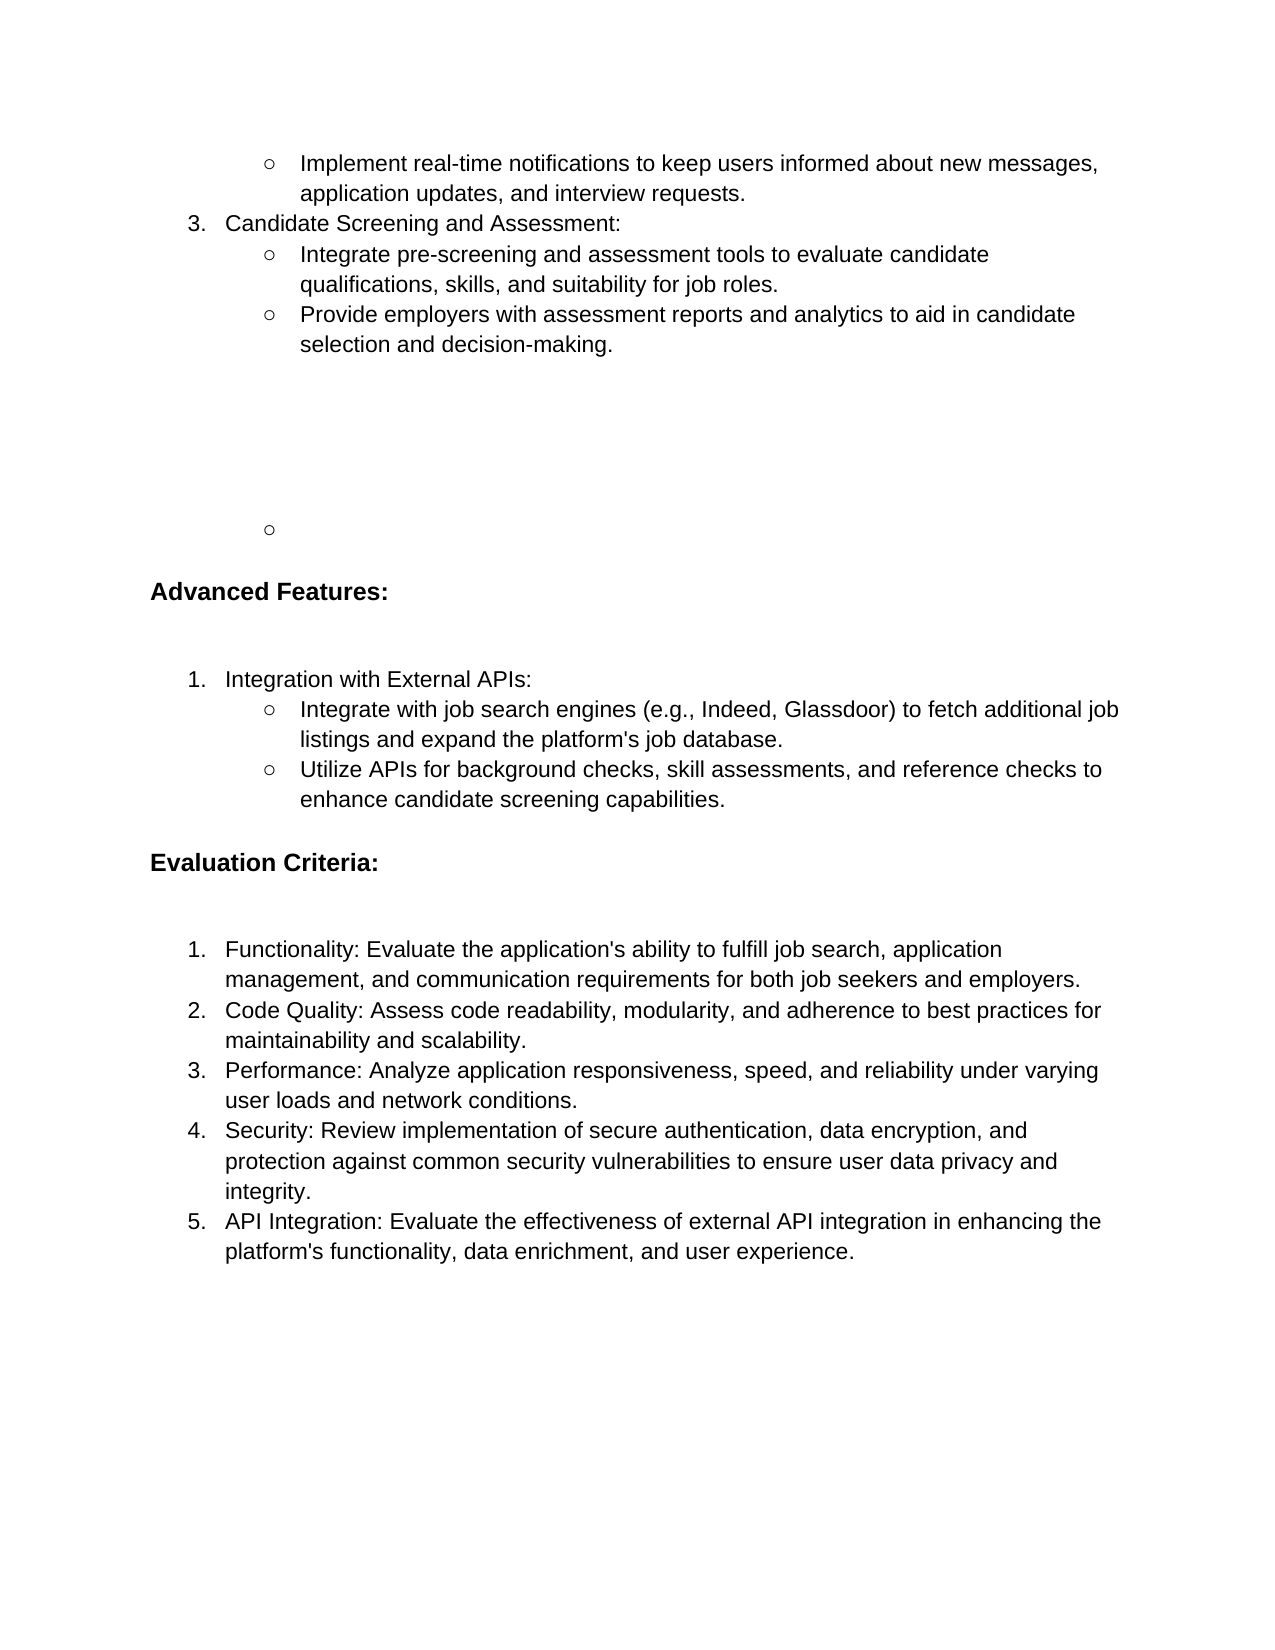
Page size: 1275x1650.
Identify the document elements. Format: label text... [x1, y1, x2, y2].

list Integrate with job search engines (e.g., Indeed, Glassdoor) to fetch additional job listings and expand the platform's job database. [262, 696, 1125, 752]
list Integrate pre-screening and assessment tools to evaluate candidate qualifications, skills, and suitability for job roles. [262, 241, 1125, 297]
list Provide employers with assessment reports and analytics to aid in candidate selection and decision-making. [262, 301, 1125, 358]
text Advanced Features: [150, 577, 1125, 606]
list Implement real-time notifications to keep users informed about new messages, application updates, and interview requests. [262, 150, 1125, 207]
list API Integration: Evaluate the effectiveness of external API integration in enhancing the platform's functionality, data enrichment, and user experience. [187, 1208, 1125, 1265]
list Candidate Screening and Assessment: [187, 210, 1125, 237]
list Utilize APIs for background checks, skill assessments, and reference checks to enhance candidate screening capabilities. [262, 756, 1125, 813]
list Integration with External APIs: [187, 666, 1125, 692]
list Security: Review implementation of secure authentication, data encryption, and protection against common security vulnerabilities to ensure user data privacy and integrity. [187, 1117, 1125, 1204]
list Performance: Analyze application responsiveness, speed, and reliability under varying user loads and network conditions. [187, 1057, 1125, 1114]
list Functionality: Evaluate the application's ability to fulfill job search, application management, and communication requirements for both job seekers and employers. [187, 936, 1125, 993]
list Code Quality: Assess code readability, modularity, and adherence to best practices for maintainability and scalability. [187, 997, 1125, 1053]
text Evaluation Criteria: [150, 848, 1125, 877]
